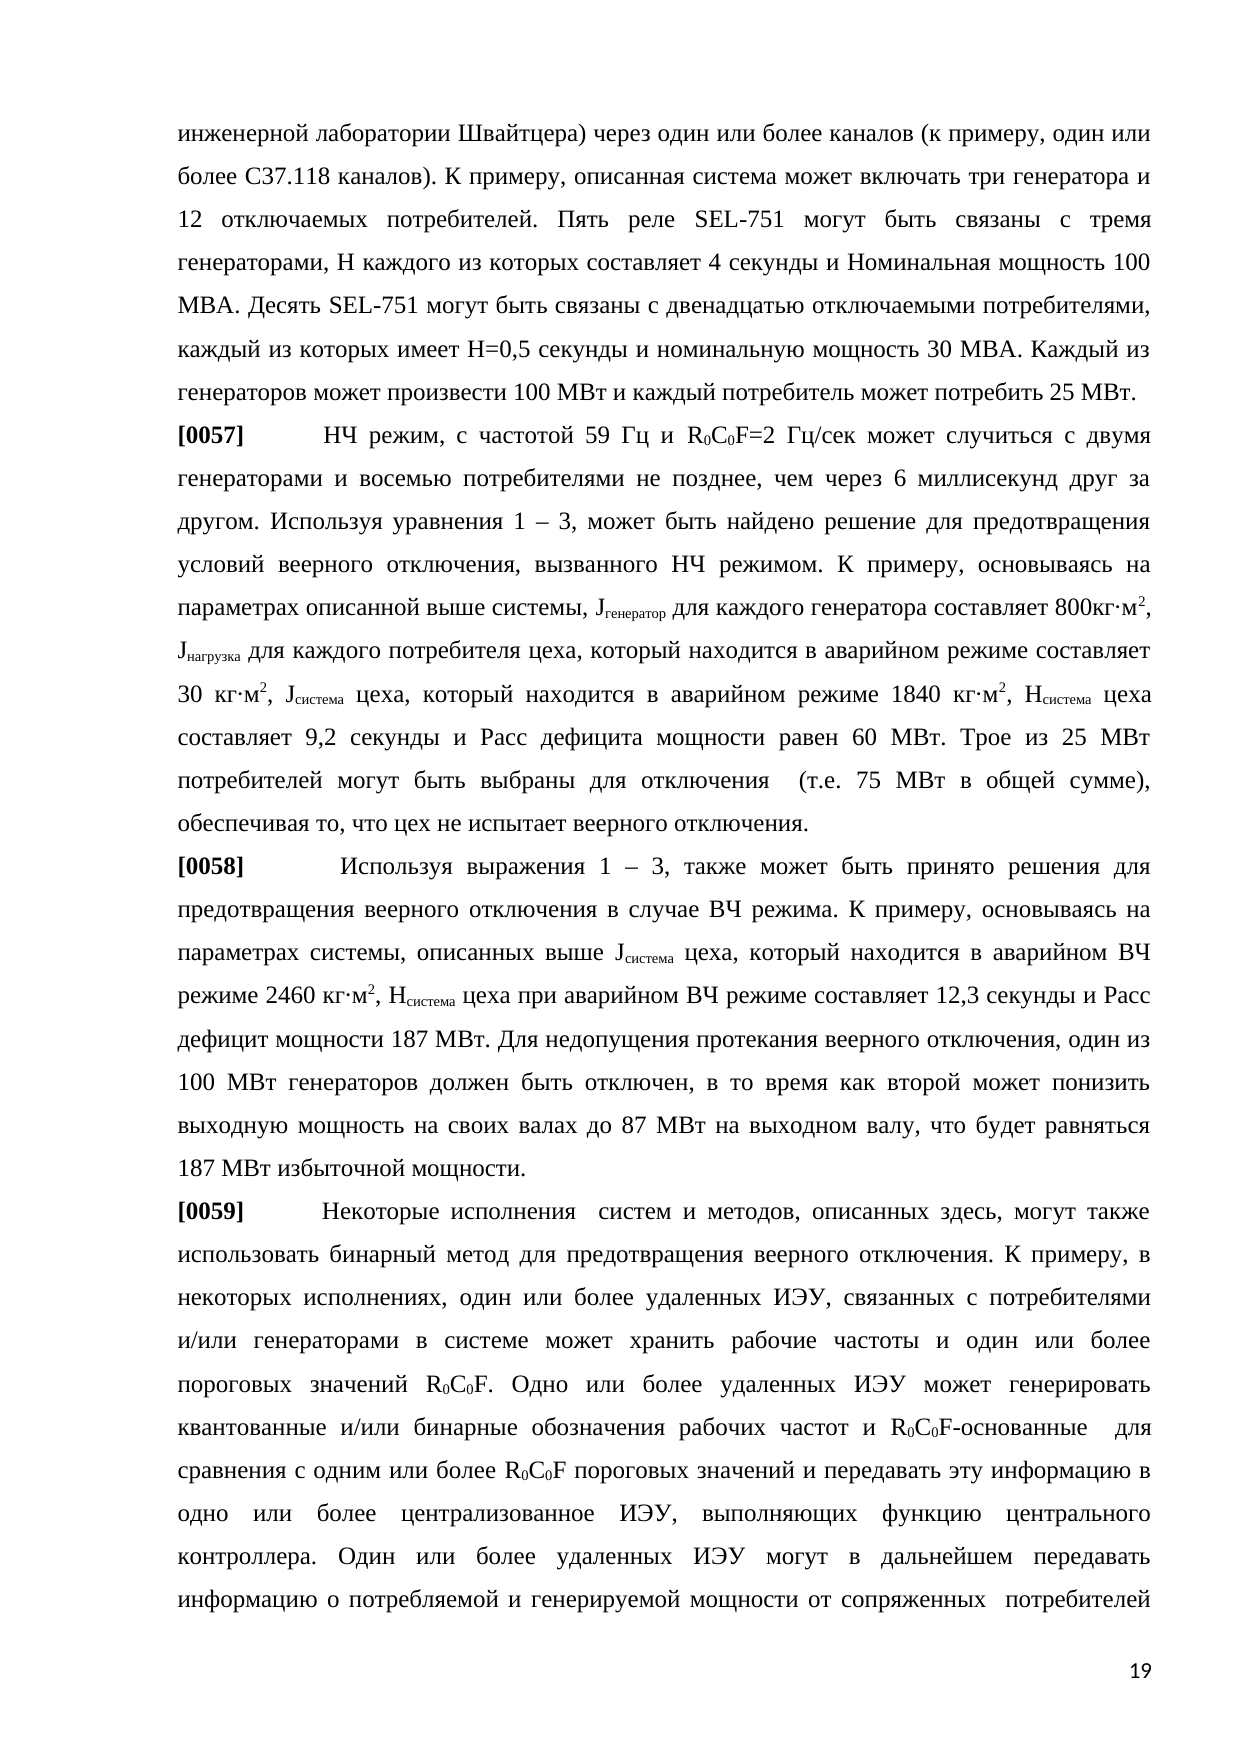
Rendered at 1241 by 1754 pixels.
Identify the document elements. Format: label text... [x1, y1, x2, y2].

text [0057] НЧ режим, с частотой 59 Гц и R0C0F=2 Гц/сек может случиться с двумя генераторами и восемью потребителями не позднее, чем через 6 миллисекунд друг за другом. Используя уравнения 1 – 3, может быть найдено решение для предотвращения условий веерного отключения, вызванного НЧ режимом. К примеру, основываясь на параметрах описанной выше системы, Jгенератор для каждого генератора составляет 800кг·м2, Jнагрузка для каждого потребителя цеха, который находится в аварийном режиме составляет 30 кг·м2, Jсистема цеха, который находится в аварийном режиме 1840 кг·м2, Нсистема цеха составляет 9,2 секунды и Расс дефицита мощности равен 60 МВт. Трое из 25 МВт потребителей могут быть выбраны для отключения (т.е. 75 МВт в общей сумме), обеспечивая то, что цех не испытает веерного отключения. [177, 420, 1152, 837]
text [177, 118, 1152, 406]
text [177, 1196, 1152, 1613]
text [0058] Используя выражения 1 – 3, также может быть принято решения для предотвращения веерного отключения в случае ВЧ режима. К примеру, основываясь на параметрах системы, описанных выше Jсистема цеха, который находится в аварийном ВЧ режиме 2460 кг·м2, Нсистема цеха при аварийном ВЧ режиме составляет 12,3 секунды и Расс дефицит мощности 187 МВт. Для недопущения протекания веерного отключения, один из 100 МВт генераторов должен быть отключен, в то время как второй может понизить выходную мощность на своих валах до 87 МВт на выходном валу, что будет равняться 187 МВт избыточной мощности. [177, 851, 1152, 1182]
